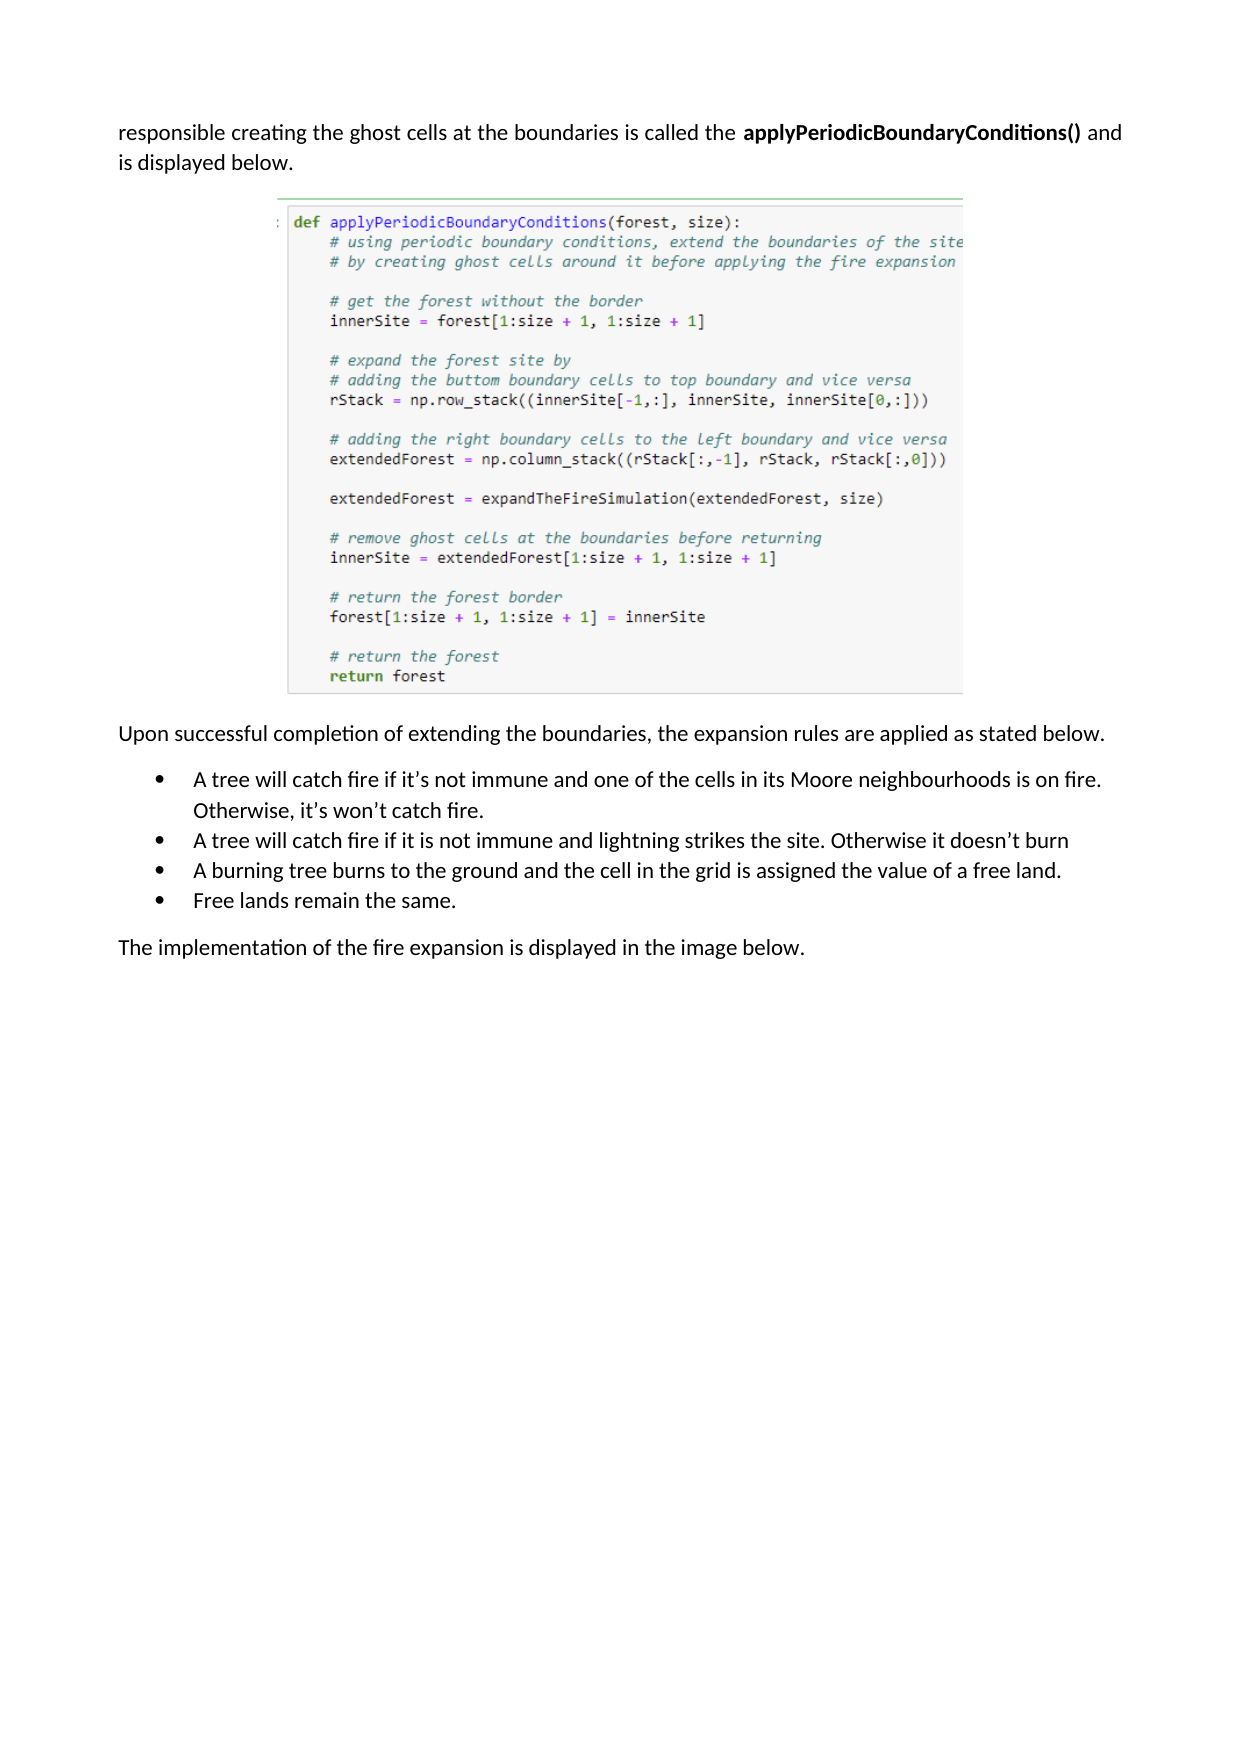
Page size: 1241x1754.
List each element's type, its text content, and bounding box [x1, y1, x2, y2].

picture [277, 195, 963, 700]
list A burning tree burns to the ground and the cell in the grid is assigned the value of a free land. [156, 856, 1122, 884]
list A tree will catch fire if it’s not immune and one of the cells in its Moore neighbourhoods is on fire. Otherwise, it’s won’t catch fire. [156, 766, 1122, 824]
text Upon successful completion of extending the boundaries, the expansion rules are applied as stated below. [118, 719, 1122, 747]
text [118, 118, 1122, 176]
list Free lands remain the same. [156, 886, 1122, 914]
text The implementation of the fire expansion is displayed in the image below. [118, 933, 1122, 961]
list A tree will catch fire if it is not immune and lightning strikes the site. Otherwise it doesn’t burn [156, 826, 1122, 854]
